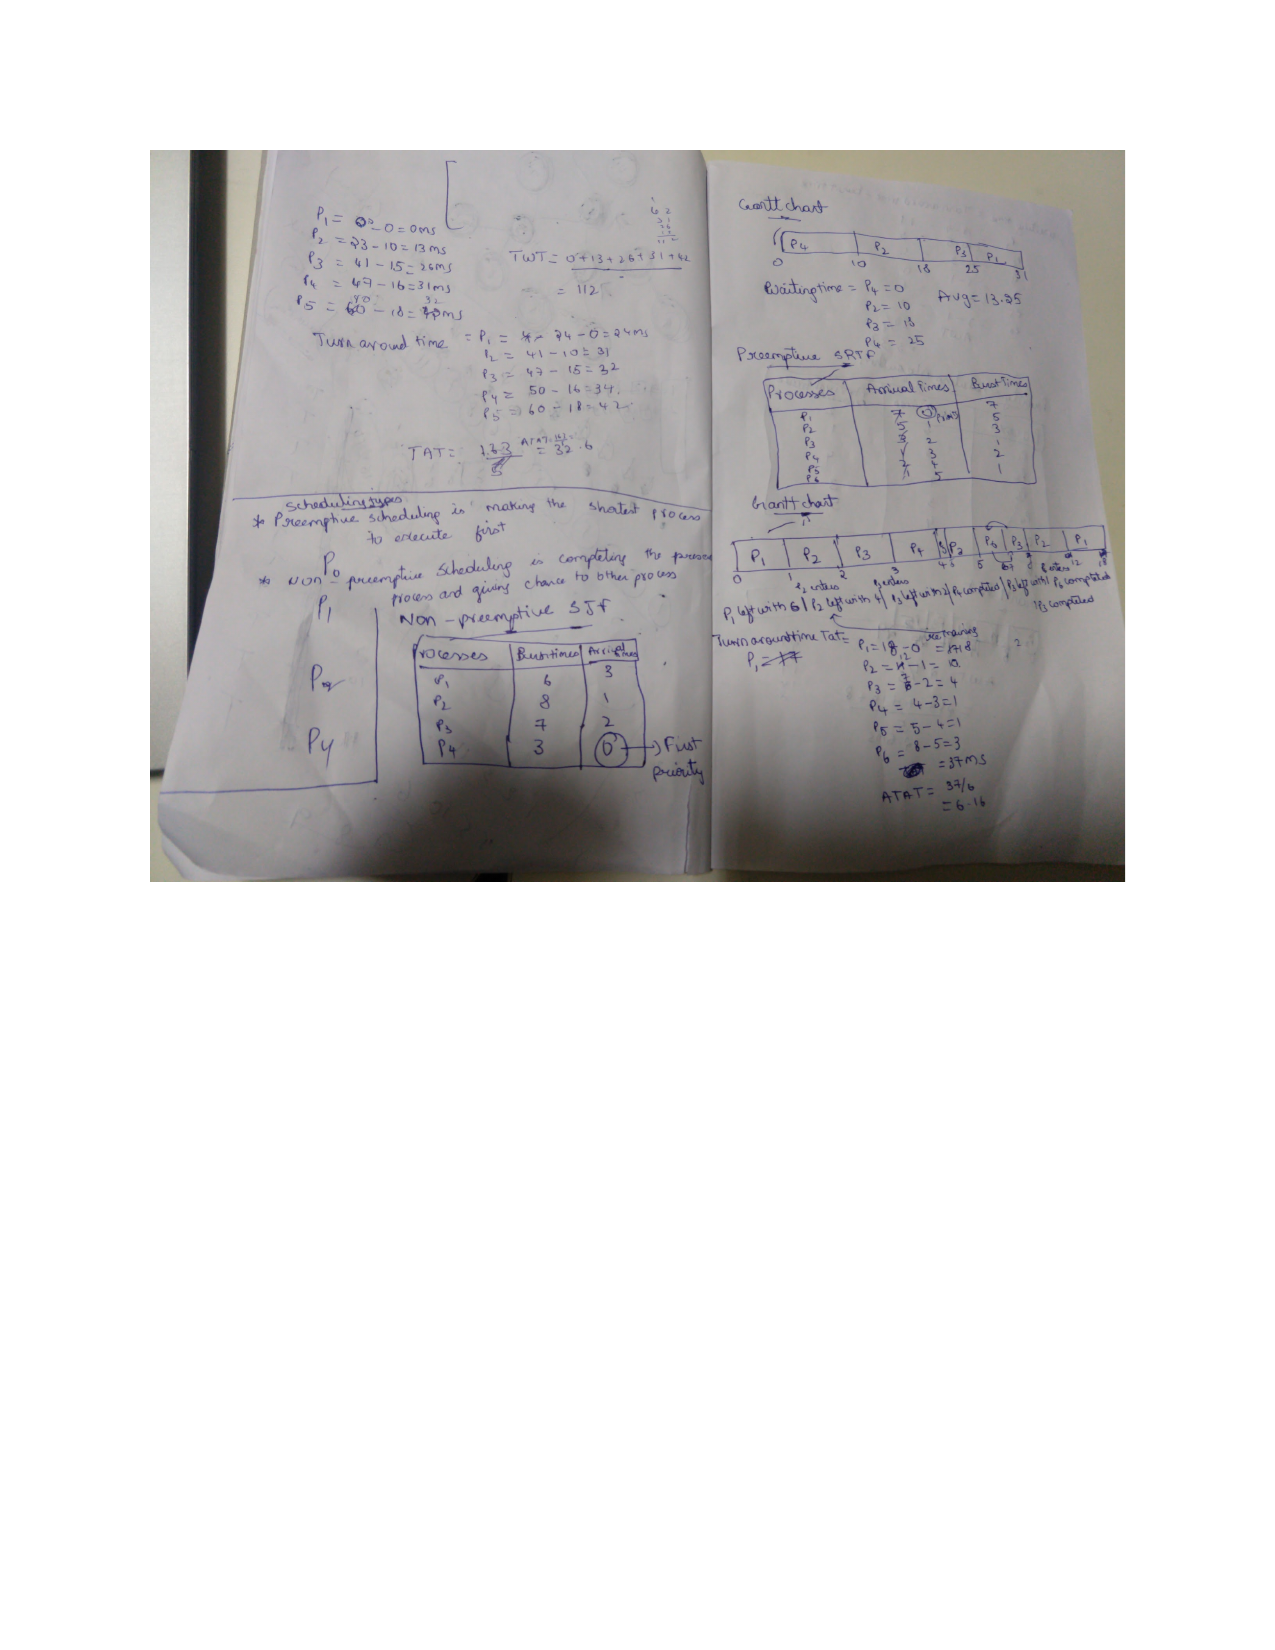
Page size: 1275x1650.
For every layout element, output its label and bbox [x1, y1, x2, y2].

picture [150, 150, 1125, 882]
